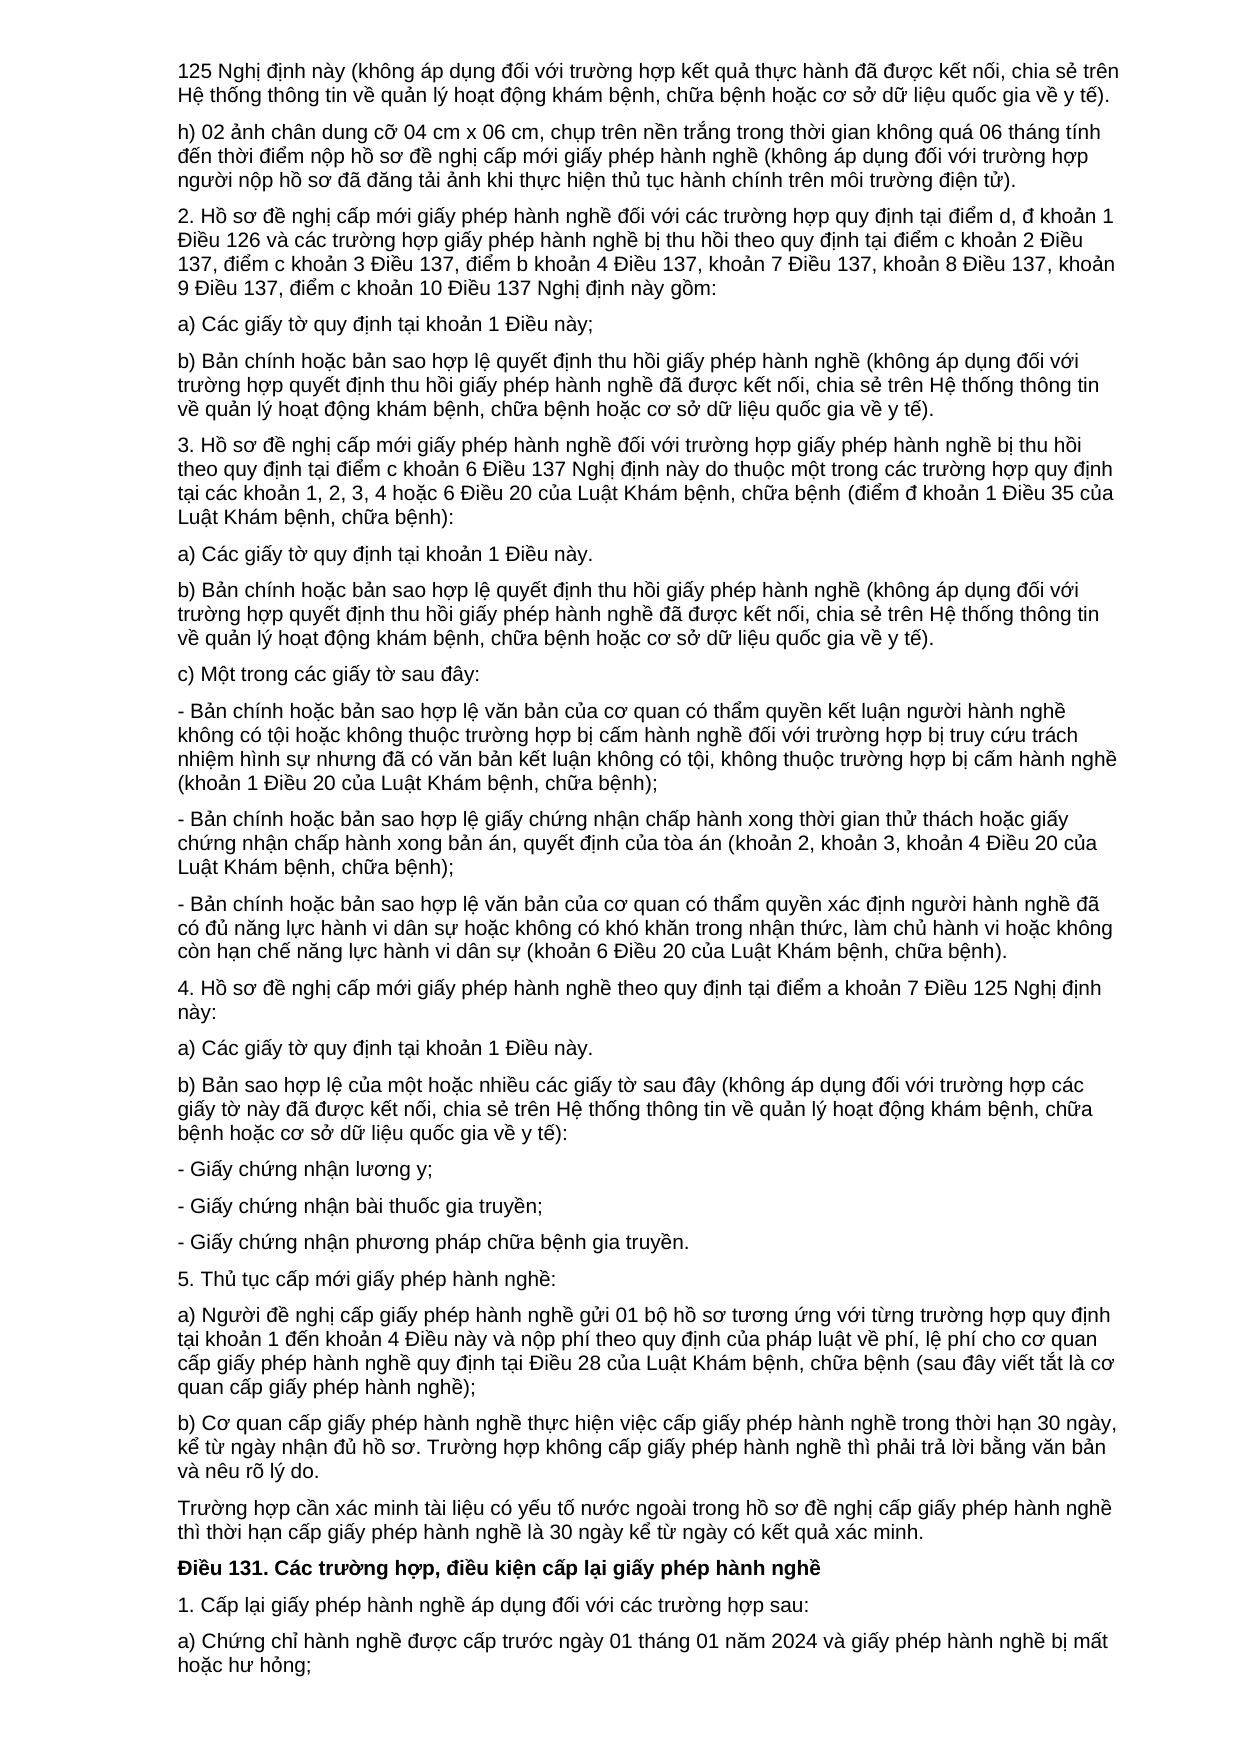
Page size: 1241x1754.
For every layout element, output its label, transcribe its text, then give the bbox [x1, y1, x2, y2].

text 2. Hồ sơ đề nghị cấp mới giấy phép hành nghề đối với các trường hợp quy định tại điểm d, đ khoản 1 Điều 126 và các trường hợp giấy phép hành nghề bị thu hồi theo quy định tại điểm c khoản 2 Điều 137, điểm c khoản 3 Điều 137, điểm b khoản 4 Điều 137, khoản 7 Điều 137, khoản 8 Điều 137, khoản 9 Điều 137, điểm c khoản 10 Điều 137 Nghị định này gồm: [177, 204, 1122, 300]
text - Bản chính hoặc bản sao hợp lệ văn bản của cơ quan có thẩm quyền xác định người hành nghề đã có đủ năng lực hành vi dân sự hoặc không có khó khăn trong nhận thức, làm chủ hành vi hoặc không còn hạn chế năng lực hành vi dân sự (khoản 6 Điều 20 của Luật Khám bệnh, chữa bệnh). [177, 891, 1122, 963]
text a) Người đề nghị cấp giấy phép hành nghề gửi 01 bộ hồ sơ tương ứng với từng trường hợp quy định tại khoản 1 đến khoản 4 Điều này và nộp phí theo quy định của pháp luật về phí, lệ phí cho cơ quan cấp giấy phép hành nghề quy định tại Điều 28 của Luật Khám bệnh, chữa bệnh (sau đây viết tắt là cơ quan cấp giấy phép hành nghề); [177, 1303, 1122, 1399]
text a) Chứng chỉ hành nghề được cấp trước ngày 01 tháng 01 năm 2024 và giấy phép hành nghề bị mất hoặc hư hỏng; [177, 1629, 1122, 1677]
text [177, 59, 1122, 107]
text h) 02 ảnh chân dung cỡ 04 cm x 06 cm, chụp trên nền trắng trong thời gian không quá 06 tháng tính đến thời điểm nộp hồ sơ đề nghị cấp mới giấy phép hành nghề (không áp dụng đối với trường hợp người nộp hồ sơ đã đăng tải ảnh khi thực hiện thủ tục hành chính trên môi trường điện tử). [177, 119, 1122, 191]
text - Bản chính hoặc bản sao hợp lệ văn bản của cơ quan có thẩm quyền kết luận người hành nghề không có tội hoặc không thuộc trường hợp bị cấm hành nghề đối với trường hợp bị truy cứu trách nhiệm hình sự nhưng đã có văn bản kết luận không có tội, không thuộc trường hợp bị cấm hành nghề (khoản 1 Điều 20 của Luật Khám bệnh, chữa bệnh); [177, 699, 1122, 794]
text Điều 131. Các trường hợp, điều kiện cấp lại giấy phép hành nghề [177, 1556, 1122, 1580]
text b) Bản chính hoặc bản sao hợp lệ quyết định thu hồi giấy phép hành nghề (không áp dụng đối với trường hợp quyết định thu hồi giấy phép hành nghề đã được kết nối, chia sẻ trên Hệ thống thông tin về quản lý hoạt động khám bệnh, chữa bệnh hoặc cơ sở dữ liệu quốc gia về y tế). [177, 578, 1122, 650]
text 4. Hồ sơ đề nghị cấp mới giấy phép hành nghề theo quy định tại điểm a khoản 7 Điều 125 Nghị định này: [177, 976, 1122, 1024]
text - Giấy chứng nhận bài thuốc gia truyền; [177, 1193, 1122, 1217]
text b) Cơ quan cấp giấy phép hành nghề thực hiện việc cấp giấy phép hành nghề trong thời hạn 30 ngày, kể từ ngày nhận đủ hồ sơ. Trường hợp không cấp giấy phép hành nghề thì phải trả lời bằng văn bản và nêu rõ lý do. [177, 1411, 1122, 1483]
text b) Bản sao hợp lệ của một hoặc nhiều các giấy tờ sau đây (không áp dụng đối với trường hợp các giấy tờ này đã được kết nối, chia sẻ trên Hệ thống thông tin về quản lý hoạt động khám bệnh, chữa bệnh hoặc cơ sở dữ liệu quốc gia về y tế): [177, 1073, 1122, 1144]
text 5. Thủ tục cấp mới giấy phép hành nghề: [177, 1266, 1122, 1290]
text a) Các giấy tờ quy định tại khoản 1 Điều này. [177, 541, 1122, 565]
text a) Các giấy tờ quy định tại khoản 1 Điều này; [177, 312, 1122, 336]
text - Giấy chứng nhận phương pháp chữa bệnh gia truyền. [177, 1230, 1122, 1254]
text - Giấy chứng nhận lương y; [177, 1157, 1122, 1181]
text a) Các giấy tờ quy định tại khoản 1 Điều này. [177, 1036, 1122, 1060]
text 3. Hồ sơ đề nghị cấp mới giấy phép hành nghề đối với trường hợp giấy phép hành nghề bị thu hồi theo quy định tại điểm c khoản 6 Điều 137 Nghị định này do thuộc một trong các trường hợp quy định tại các khoản 1, 2, 3, 4 hoặc 6 Điều 20 của Luật Khám bệnh, chữa bệnh (điểm đ khoản 1 Điều 35 của Luật Khám bệnh, chữa bệnh): [177, 433, 1122, 529]
text b) Bản chính hoặc bản sao hợp lệ quyết định thu hồi giấy phép hành nghề (không áp dụng đối với trường hợp quyết định thu hồi giấy phép hành nghề đã được kết nối, chia sẻ trên Hệ thống thông tin về quản lý hoạt động khám bệnh, chữa bệnh hoặc cơ sở dữ liệu quốc gia về y tế). [177, 349, 1122, 421]
text Trường hợp cần xác minh tài liệu có yếu tố nước ngoài trong hồ sơ đề nghị cấp giấy phép hành nghề thì thời hạn cấp giấy phép hành nghề là 30 ngày kể từ ngày có kết quả xác minh. [177, 1496, 1122, 1543]
text 1. Cấp lại giấy phép hành nghề áp dụng đối với các trường hợp sau: [177, 1592, 1122, 1616]
text c) Một trong các giấy tờ sau đây: [177, 662, 1122, 686]
text - Bản chính hoặc bản sao hợp lệ giấy chứng nhận chấp hành xong thời gian thử thách hoặc giấy chứng nhận chấp hành xong bản án, quyết định của tòa án (khoản 2, khoản 3, khoản 4 Điều 20 của Luật Khám bệnh, chữa bệnh); [177, 807, 1122, 879]
